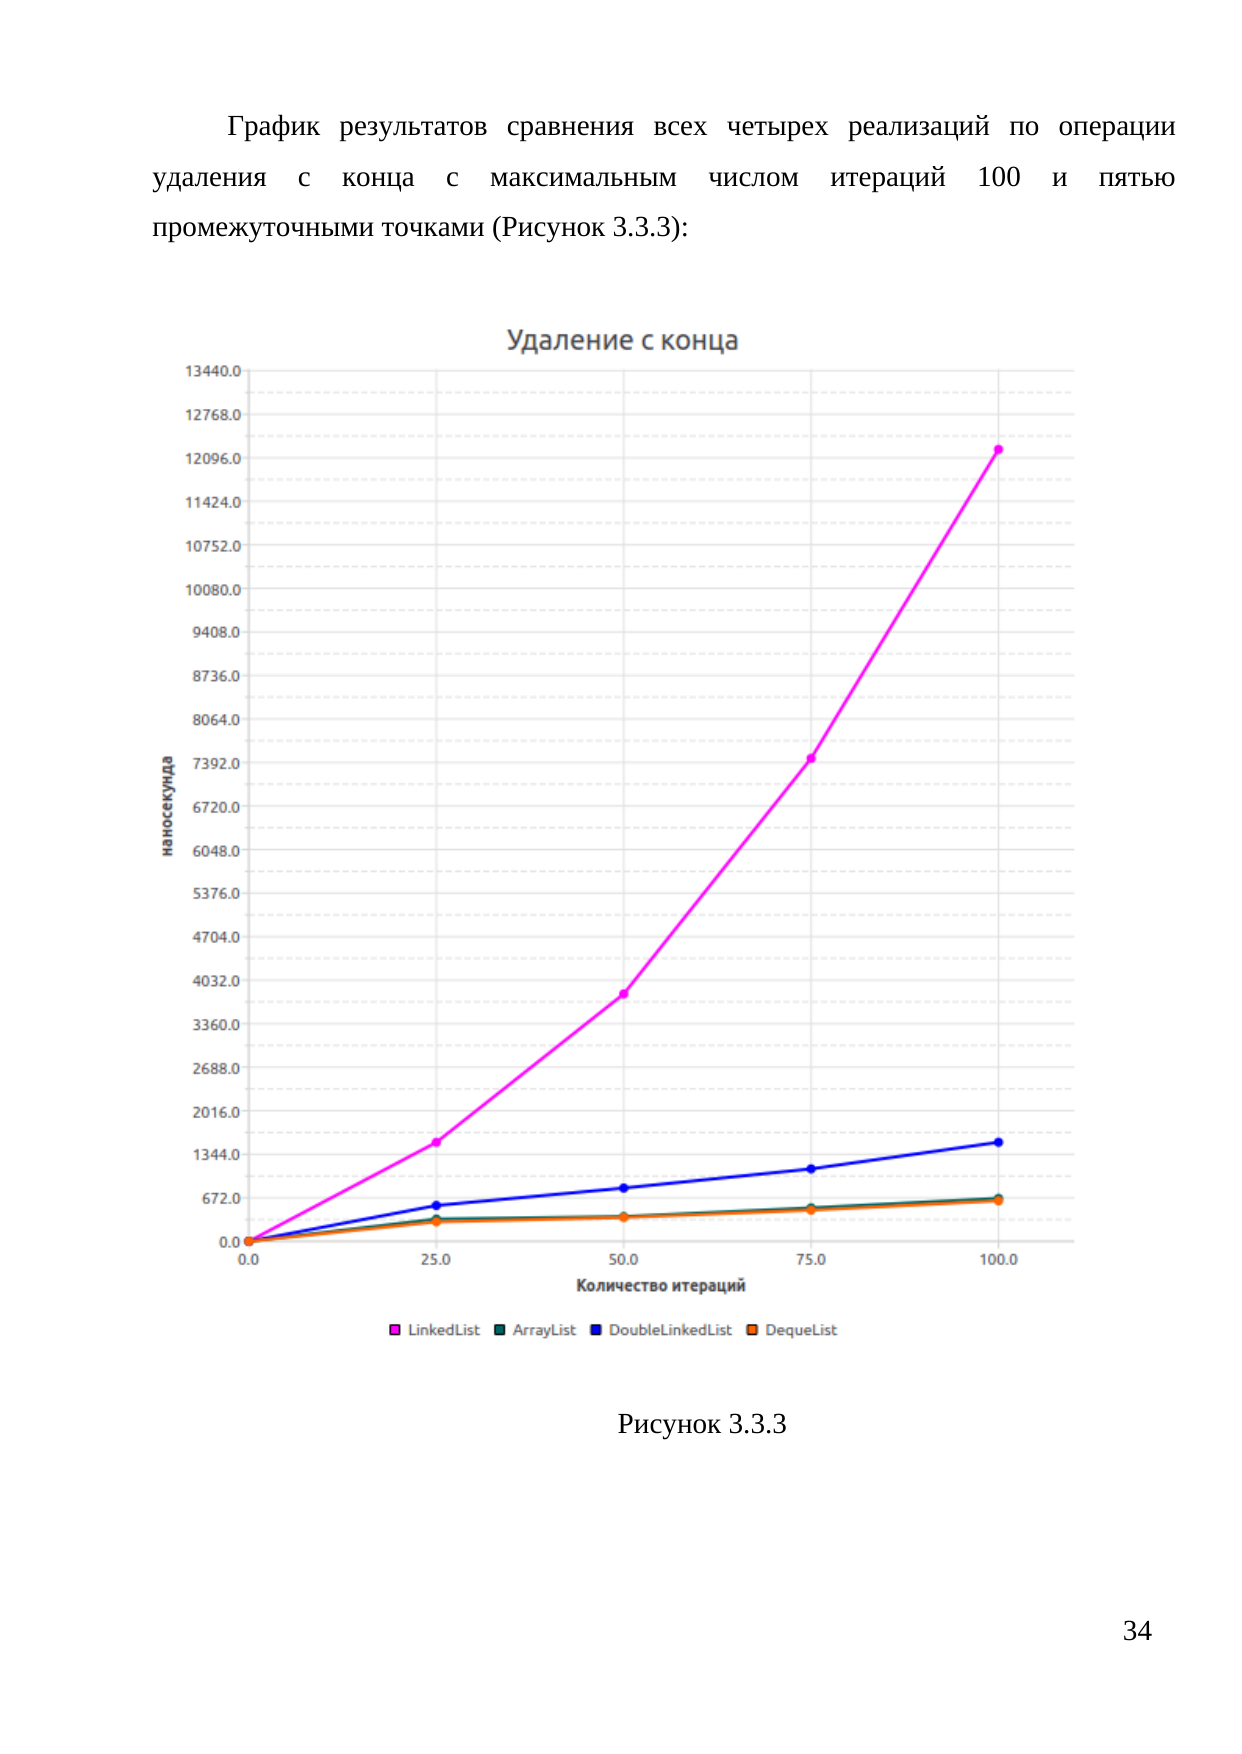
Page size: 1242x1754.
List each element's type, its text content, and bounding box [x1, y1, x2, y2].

text График результатов сравнения всех четырех реализаций по операции удаления с конца с максимальным числом итераций 100 и пятью промежуточными точками (Рисунок 3.3.3): [152, 108, 1177, 242]
picture [152, 311, 1123, 1373]
